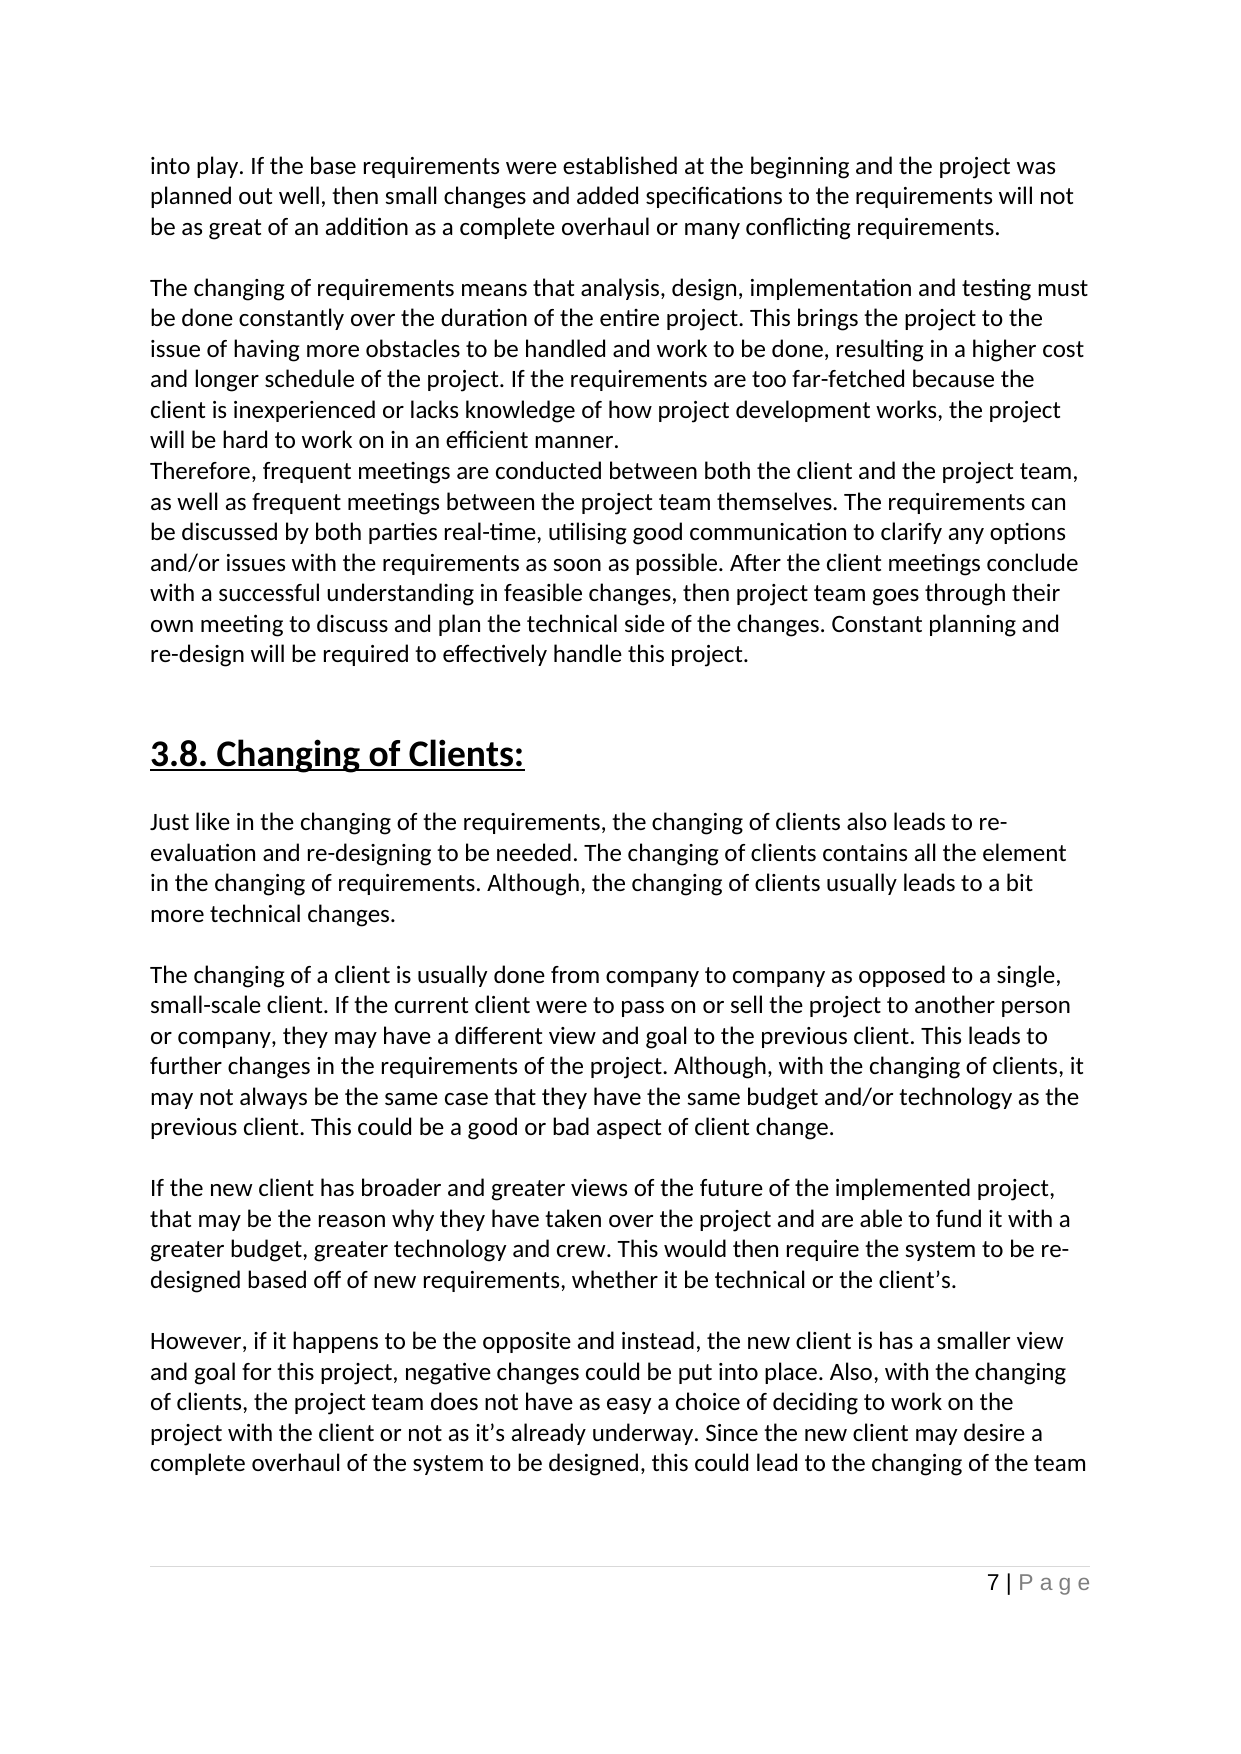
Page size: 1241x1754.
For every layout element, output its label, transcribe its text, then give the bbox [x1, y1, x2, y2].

text The changing of a client is usually done from company to company as opposed to a single, small-scale client. If the current client were to pass on or sell the project to another person or company, they may have a different view and goal to the previous client. This leads to further changes in the requirements of the project. Although, with the changing of clients, it may not always be the same case that they have the same budget and/or technology as the previous client. This could be a good or bad aspect of client change. [150, 959, 1090, 1142]
text If the new client has broader and greater views of the future of the implemented project, that may be the reason why they have taken over the project and are able to fund it with a greater budget, greater technology and crew. This would then require the system to be re-designed based off of new requirements, whether it be technical or the client’s. [150, 1172, 1090, 1294]
text Therefore, frequent meetings are conducted between both the client and the project team, as well as frequent meetings between the project team themselves. The requirements can be discussed by both parties real-time, utilising good communication to clarify any options and/or issues with the requirements as soon as possible. After the client meetings conclude with a successful understanding in feasible changes, then project team goes through their own meeting to discuss and plan the technical side of the changes. Constant planning and re-design will be required to effectively handle this project. [150, 455, 1090, 669]
text 3.8. Changing of Clients: [150, 730, 1090, 776]
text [150, 150, 1090, 242]
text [150, 1325, 1090, 1478]
text Just like in the changing of the requirements, the changing of clients also leads to re-evaluation and re-designing to be needed. The changing of clients contains all the element in the changing of requirements. Although, the changing of clients usually leads to a bit more technical changes. [150, 806, 1090, 928]
text The changing of requirements means that analysis, design, implementation and testing must be done constantly over the duration of the entire project. This brings the project to the issue of having more obstacles to be handled and work to be done, resulting in a higher cost and longer schedule of the project. If the requirements are too far-fetched because the client is inexperienced or lacks knowledge of how project development works, the project will be hard to work on in an efficient manner. [150, 272, 1090, 455]
